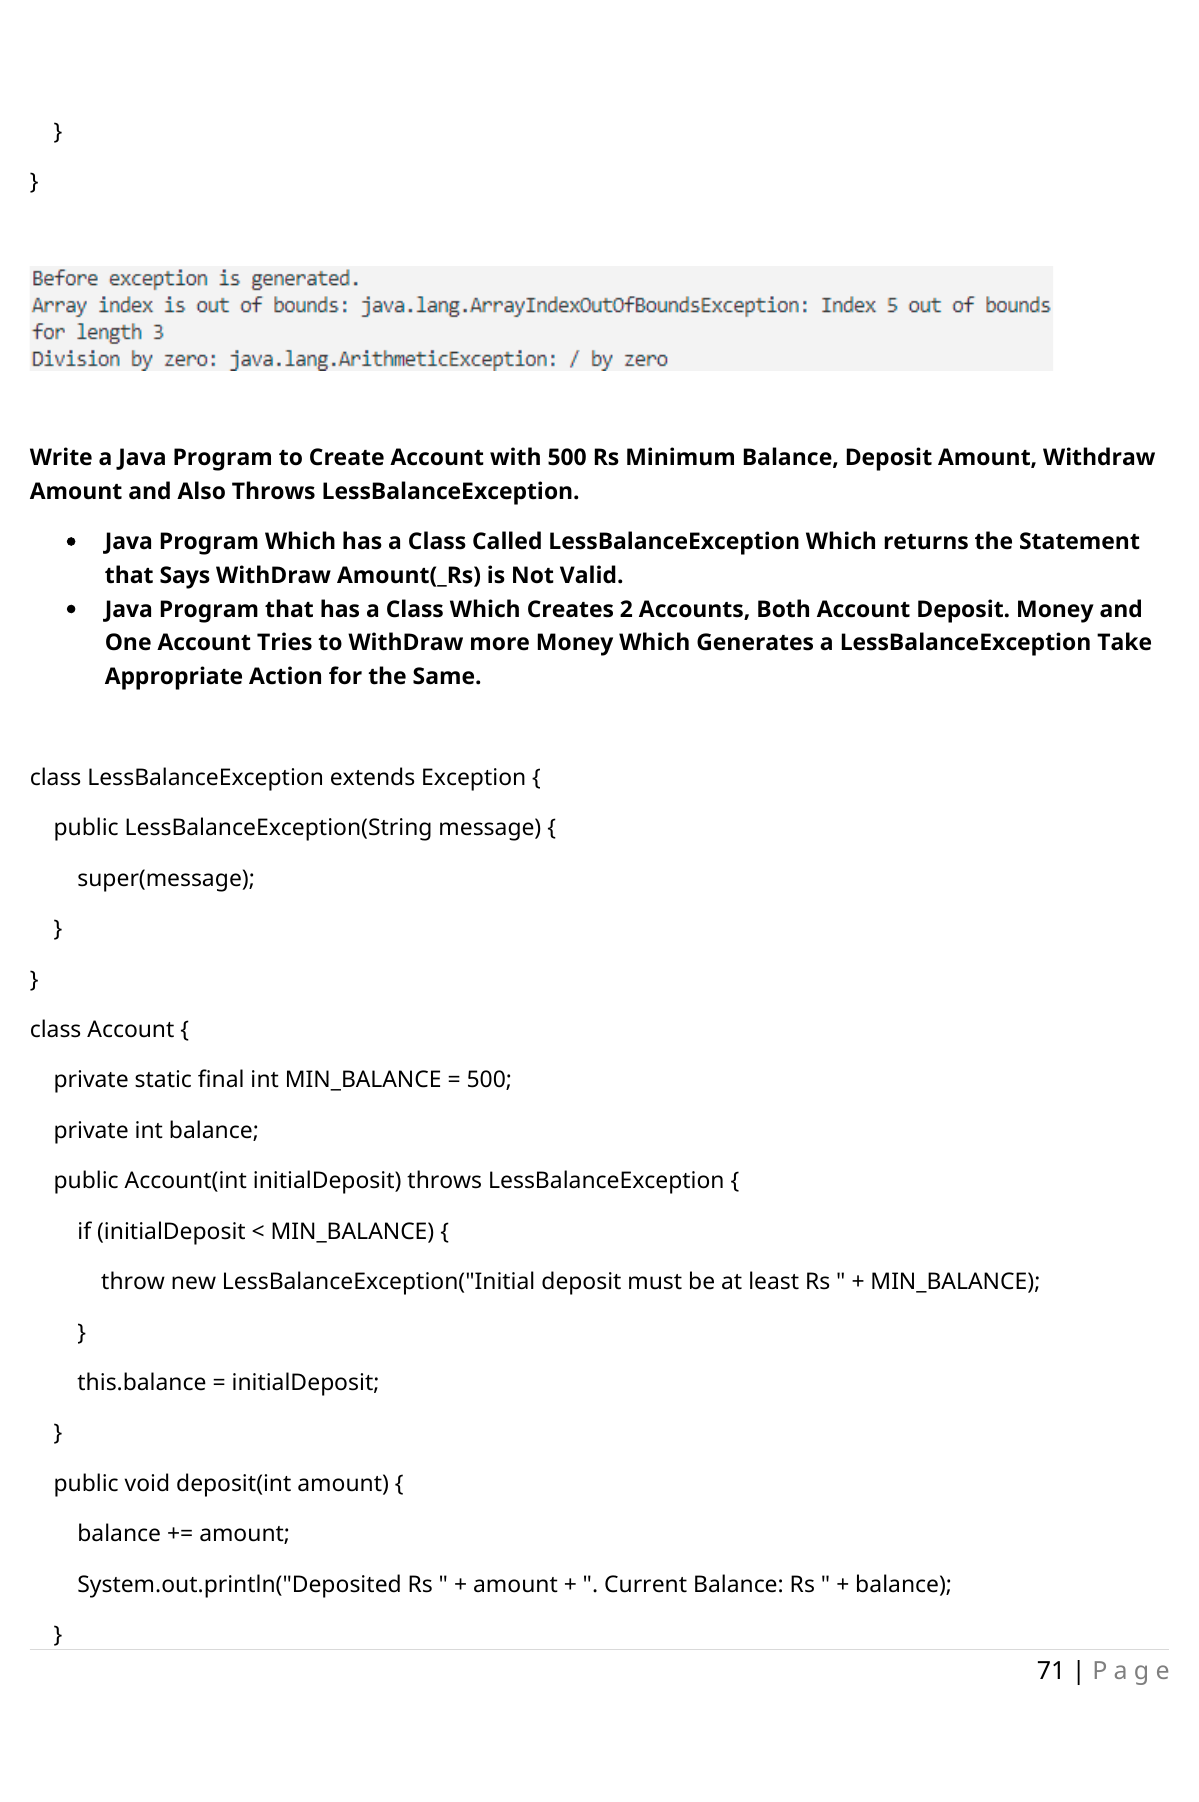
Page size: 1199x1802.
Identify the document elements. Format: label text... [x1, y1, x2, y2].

text class LessBalanceException extends Exception { [29, 761, 1169, 792]
text super(message); [29, 862, 1169, 893]
text balance += amount; [29, 1517, 1169, 1548]
text public LessBalanceException(String message) { [29, 811, 1169, 842]
text if (initialDeposit < MIN_BALANCE) { [29, 1214, 1169, 1246]
text public Account(int initialDeposit) throws LessBalanceException { [29, 1164, 1169, 1195]
text } [29, 1618, 1169, 1649]
list Java Program that has a Class Which Creates 2 Accounts, Both Account Deposit. Money and One Account Tries to WithDraw more Money Which Generates a LessBalanceException Take Appropriate Action for the Same. [67, 592, 1169, 691]
text this.balance = initialDeposit; [29, 1366, 1169, 1397]
text } [29, 1416, 1169, 1447]
picture [29, 266, 1054, 371]
text throw new LessBalanceException("Initial deposit must be at least Rs " + MIN_BALANCE); [29, 1265, 1169, 1296]
text private int balance; [29, 1114, 1169, 1145]
text Write a Java Program to Create Account with 500 Rs Minimum Balance, Deposit Amount, Withdraw Amount and Also Throws LessBalanceException. [29, 441, 1169, 506]
text } [29, 115, 1169, 146]
text } [29, 165, 1169, 196]
text class Account { [29, 1013, 1169, 1044]
text public void deposit(int amount) { [29, 1467, 1169, 1498]
text } [29, 962, 1169, 994]
text } [29, 1315, 1169, 1347]
text } [29, 912, 1169, 943]
text private static final int MIN_BALANCE = 500; [29, 1063, 1169, 1094]
list Java Program Which has a Class Called LessBalanceException Which returns the Statement that Says WithDraw Amount(_Rs) is Not Valid. [67, 525, 1169, 590]
text System.out.println("Deposited Rs " + amount + ". Current Balance: Rs " + balance); [29, 1567, 1169, 1599]
